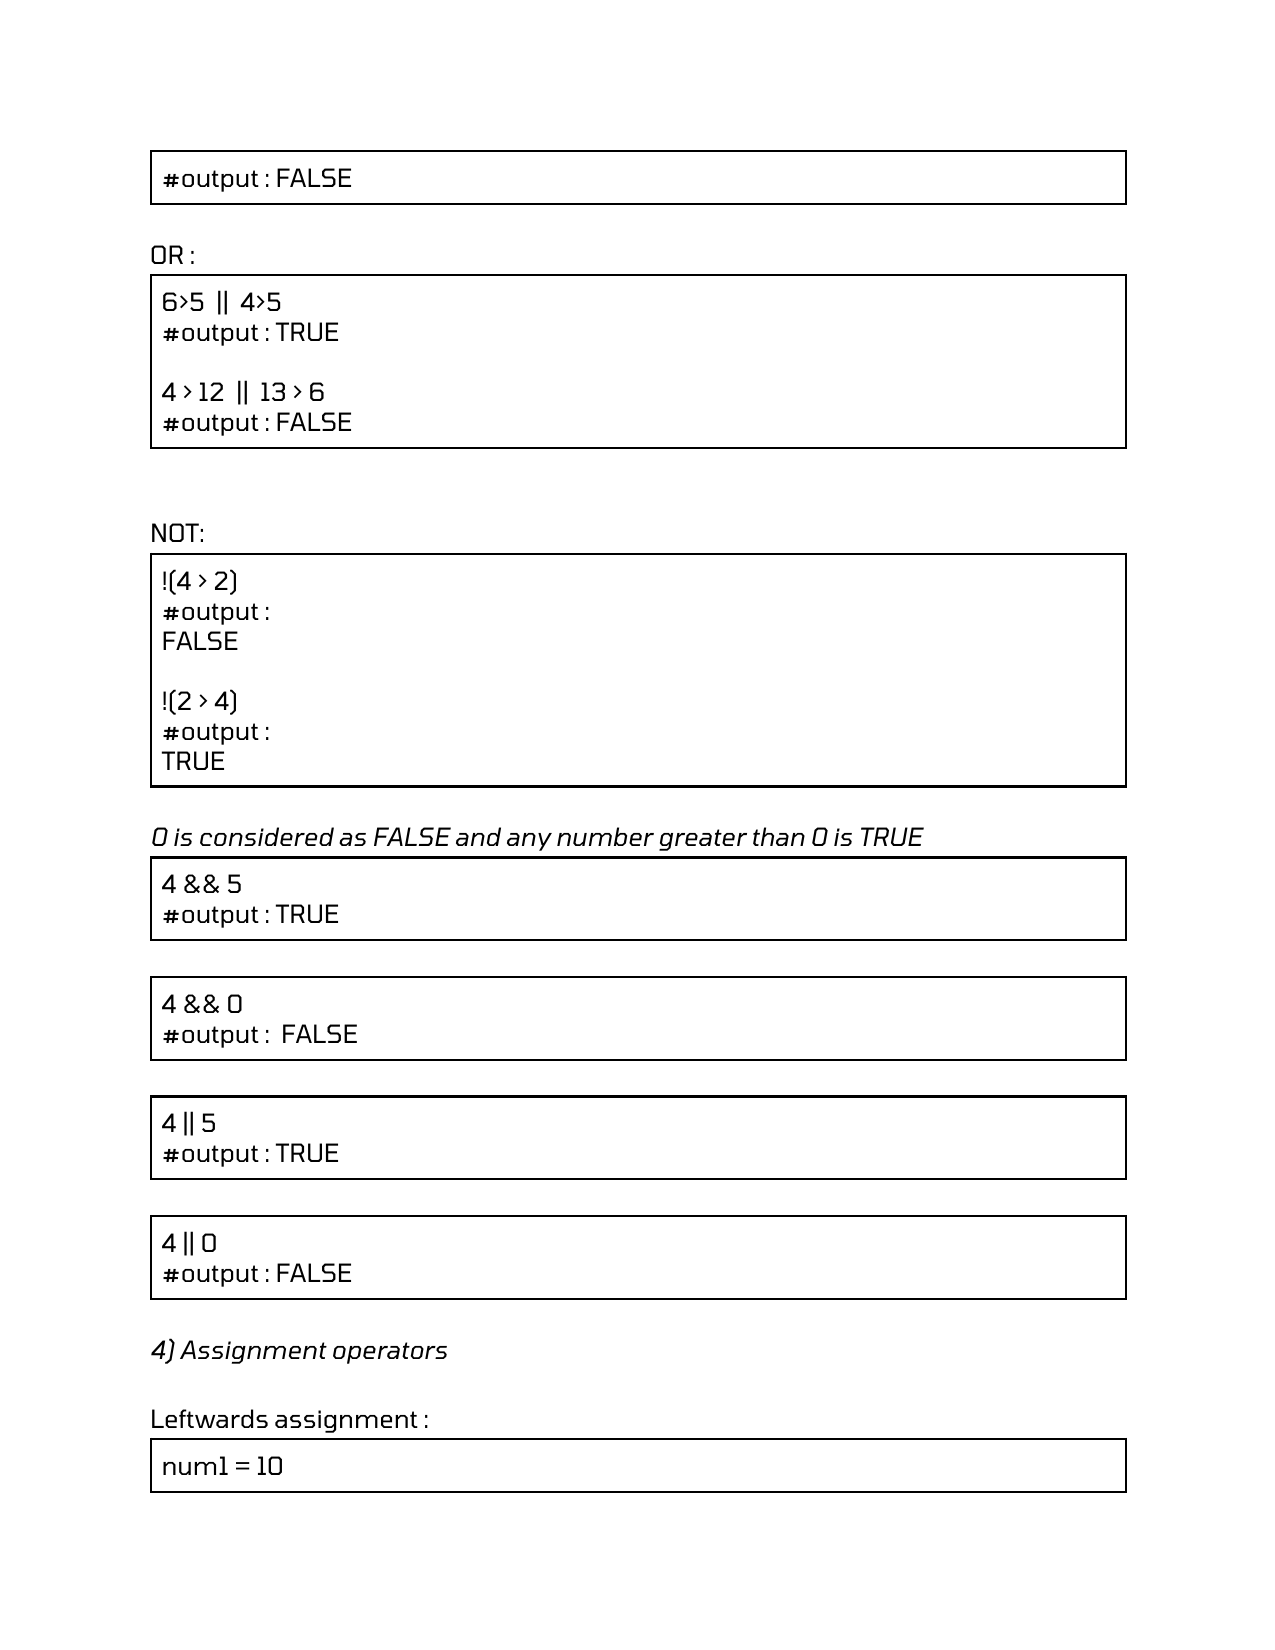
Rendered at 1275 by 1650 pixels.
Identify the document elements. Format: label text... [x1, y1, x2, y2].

text 4) Assignment operators [150, 1334, 1125, 1364]
table_header 6>5 || 4>5 #output : TRUE 4 > 12 || 13 > 6 #output : FALSE [152, 276, 1125, 447]
table_header 4 && 5 #output : TRUE [152, 859, 1125, 939]
table_header 4 && 0 #output : FALSE [152, 978, 1125, 1059]
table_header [152, 152, 1125, 203]
table_header 4 || 5 #output : TRUE [152, 1098, 1125, 1178]
text Leftwards assignment : [150, 1403, 1125, 1433]
table_header 4 || 0 #output : FALSE [152, 1217, 1125, 1298]
table_header !(4 > 2) #output : FALSE !(2 > 4) #output : TRUE [152, 555, 1125, 785]
text 0 is considered as FALSE and any number greater than 0 is TRUE [150, 822, 1125, 852]
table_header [152, 1440, 1125, 1491]
text NOT: [150, 518, 1125, 548]
text OR : [150, 239, 1125, 269]
